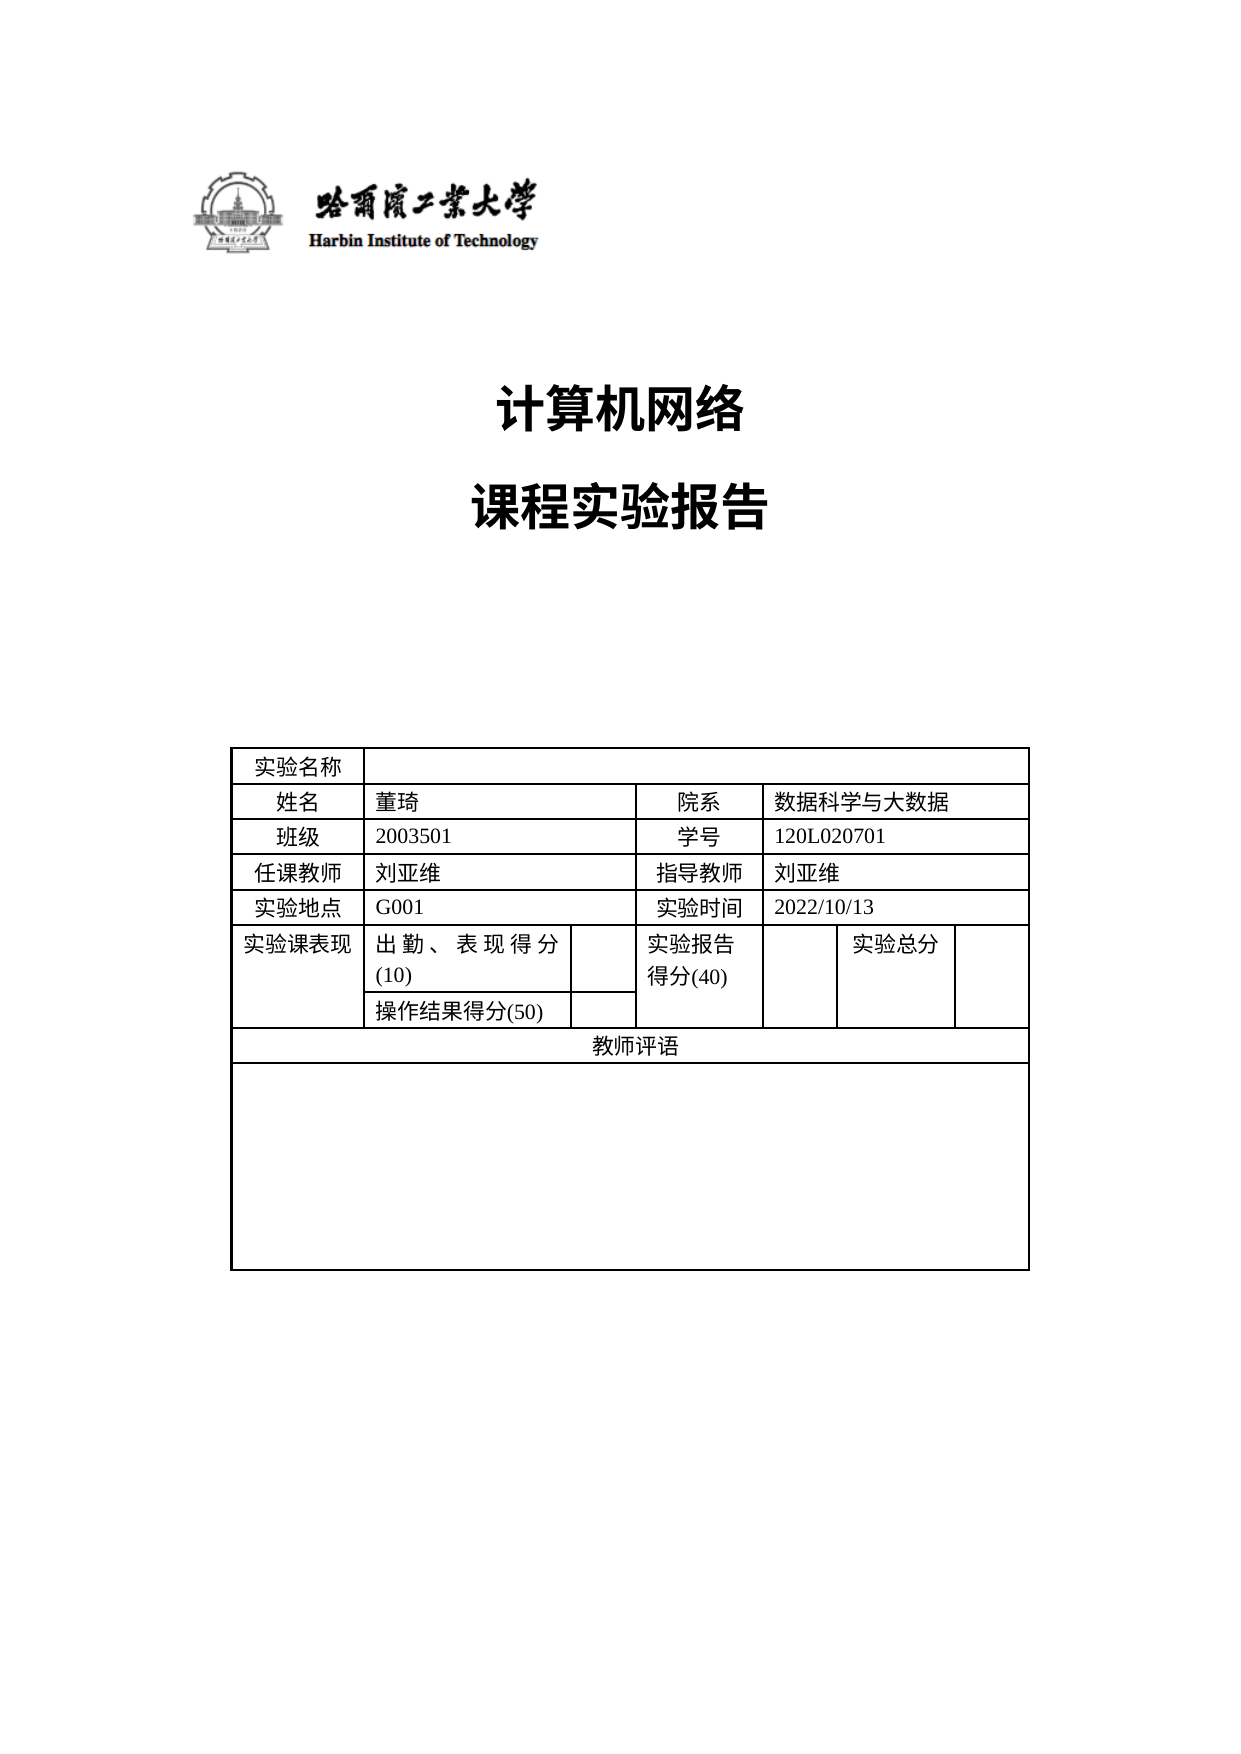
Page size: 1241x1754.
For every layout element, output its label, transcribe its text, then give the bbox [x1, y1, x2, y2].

table_cell 实验总分 [838, 926, 954, 1027]
table_header [365, 749, 1028, 782]
text 计算机网络 [187, 357, 1053, 454]
table_cell 院系 [637, 785, 762, 818]
table_cell 刘亚维 [365, 855, 635, 889]
table_cell 教师评语 [233, 1029, 1028, 1062]
table_cell 董琦 [365, 785, 635, 818]
table_cell 刘亚维 [764, 855, 1028, 889]
table_cell 班级 [233, 820, 363, 853]
table_cell 实验时间 [637, 891, 762, 924]
table_cell 姓名 [233, 785, 363, 818]
table_cell [572, 993, 635, 1027]
text 课程实验报告 [187, 454, 1053, 552]
table_cell 数据科学与大数据 [764, 785, 1028, 818]
table_header 实验名称 [233, 749, 363, 782]
table_cell 任课教师 [233, 855, 363, 889]
table_cell G001 [365, 891, 635, 924]
table_cell [233, 1064, 1028, 1269]
table_cell [764, 926, 836, 1027]
table_cell [956, 926, 1028, 1027]
table_cell 实验课表现 [233, 926, 363, 1027]
table_cell 操作结果得分(50) [365, 993, 570, 1027]
table_cell 学号 [637, 820, 762, 853]
table_cell 实验地点 [233, 891, 363, 924]
table_cell 实验报告 得分(40) [637, 926, 762, 1027]
table_cell 2003501 [365, 820, 635, 853]
table_cell 指导教师 [637, 855, 762, 889]
picture [187, 162, 550, 256]
table_cell 120L020701 [764, 820, 1028, 853]
table_cell 2022/10/13 [764, 891, 1028, 924]
table_cell [572, 926, 635, 991]
table_cell 出勤、表现得分(10) [365, 926, 570, 991]
